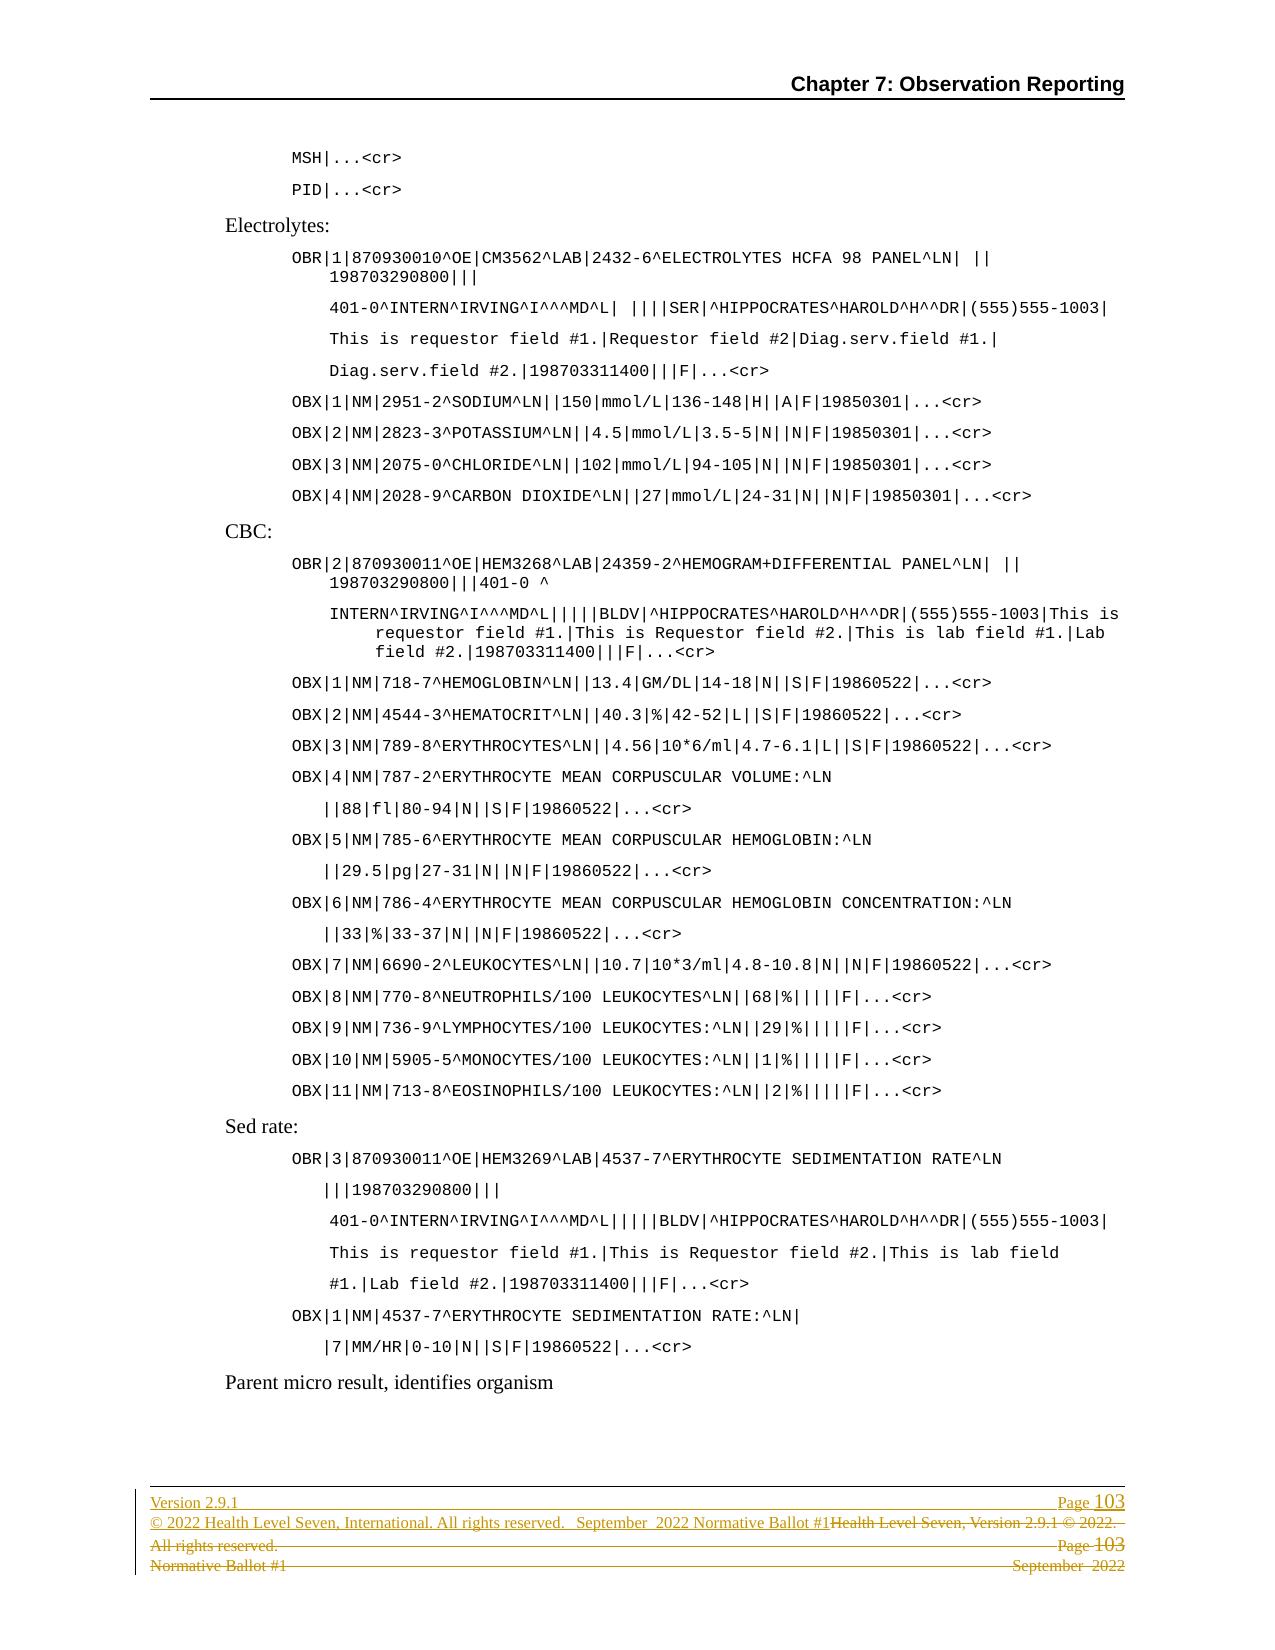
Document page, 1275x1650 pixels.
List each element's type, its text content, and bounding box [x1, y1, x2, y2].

text Parent micro result, identifies organism [225, 1370, 1125, 1394]
text OBX|2|NM|2823-3^POTASSIUM^LN||4.5|mmol/L|3.5-5|N||N|F|19850301|...<cr> [292, 425, 1125, 444]
text OBX|3|NM|2075-0^CHLORIDE^LN||102|mmol/L|94-105|N||N|F|19850301|...<cr> [292, 456, 1125, 475]
text This is requestor field #1.|Requestor field #2|Diag.serv.field #1.| [292, 331, 1125, 350]
text OBX|10|NM|5905-5^MONOCYTES/100 LEUKOCYTES:^LN||1|%|||||F|...<cr> [292, 1051, 1125, 1070]
text ||29.5|pg|27-31|N||N|F|19860522|...<cr> [292, 863, 1125, 882]
text OBX|8|NM|770-8^NEUTROPHILS/100 LEUKOCYTES^LN||68|%|||||F|...<cr> [292, 988, 1125, 1007]
text OBX|1|NM|4537-7^ERYTHROCYTE SEDIMENTATION RATE:^LN| [292, 1307, 1125, 1326]
text CBC: [225, 519, 1125, 543]
text OBX|3|NM|789-8^ERYTHROCYTES^LN||4.56|10*6/ml|4.7-6.1|L||S|F|19860522|...<cr> [292, 737, 1125, 756]
text OBX|1|NM|2951-2^SODIUM^LN||150|mmol/L|136-148|H||A|F|19850301|...<cr> [292, 393, 1125, 412]
text |7|MM/HR|0-10|N||S|F|19860522|...<cr> [292, 1338, 1125, 1357]
text Electrolytes: [225, 213, 1125, 237]
text OBR|1|870930010^OE|CM3562^LAB|2432-6^ELECTROLYTES HCFA 98 PANEL^LN| ||198703290800||| [292, 249, 1125, 287]
text OBX|11|NM|713-8^EOSINOPHILS/100 LEUKOCYTES:^LN||2|%|||||F|...<cr> [292, 1082, 1125, 1101]
text 401-0^INTERN^IRVING^I^^^MD^L| ||||SER|^HIPPOCRATES^HAROLD^H^^DR|(555)555-1003| [292, 299, 1125, 318]
text OBX|9|NM|736-9^LYMPHOCYTES/100 LEUKOCYTES:^LN||29|%|||||F|...<cr> [292, 1020, 1125, 1038]
text OBR|3|870930011^OE|HEM3269^LAB|4537-7^ERYTHROCYTE SEDIMENTATION RATE^LN [292, 1150, 1125, 1169]
text OBX|2|NM|4544-3^HEMATOCRIT^LN||40.3|%|42-52|L||S|F|19860522|...<cr> [292, 706, 1125, 725]
text This is requestor field #1.|This is Requestor field #2.|This is lab field [292, 1244, 1125, 1263]
text OBX|6|NM|786-4^ERYTHROCYTE MEAN CORPUSCULAR HEMOGLOBIN CONCENTRATION:^LN [292, 894, 1125, 913]
text OBX|7|NM|6690-2^LEUKOCYTES^LN||10.7|10*3/ml|4.8-10.8|N||N|F|19860522|...<cr> [292, 957, 1125, 976]
text OBX|5|NM|785-6^ERYTHROCYTE MEAN CORPUSCULAR HEMOGLOBIN:^LN [292, 832, 1125, 850]
text INTERN^IRVING^I^^^MD^L|||||BLDV|^HIPPOCRATES^HAROLD^H^^DR|(555)555-1003|This is requestor field #1.|This is Requestor field #2.|This is lab field #1.|Lab field #2.|198703311400|||F|...<cr> [292, 606, 1125, 662]
text |||198703290800||| [292, 1182, 1125, 1201]
text OBR|2|870930011^OE|HEM3268^LAB|24359-2^HEMOGRAM+DIFFERENTIAL PANEL^LN| ||198703290800|||401-0 ^ [292, 556, 1125, 593]
text OBX|4|NM|787-2^ERYTHROCYTE MEAN CORPUSCULAR VOLUME:^LN [292, 769, 1125, 788]
text ||33|%|33-37|N||N|F|19860522|...<cr> [292, 926, 1125, 944]
text PID|...<cr> [292, 181, 1125, 200]
text Diag.serv.field #2.|198703311400|||F|...<cr> [292, 362, 1125, 381]
text OBX|4|NM|2028-9^CARBON DIOXIDE^LN||27|mmol/L|24-31|N||N|F|19850301|...<cr> [292, 488, 1125, 506]
text #1.|Lab field #2.|198703311400|||F|...<cr> [292, 1276, 1125, 1294]
text MSH|...<cr> [292, 150, 1125, 169]
text Sed rate: [225, 1114, 1125, 1138]
text 401-0^INTERN^IRVING^I^^^MD^L|||||BLDV|^HIPPOCRATES^HAROLD^H^^DR|(555)555-1003| [292, 1213, 1125, 1232]
text ||88|fl|80-94|N||S|F|19860522|...<cr> [292, 800, 1125, 819]
text OBX|1|NM|718-7^HEMOGLOBIN^LN||13.4|GM/DL|14-18|N||S|F|19860522|...<cr> [292, 675, 1125, 694]
